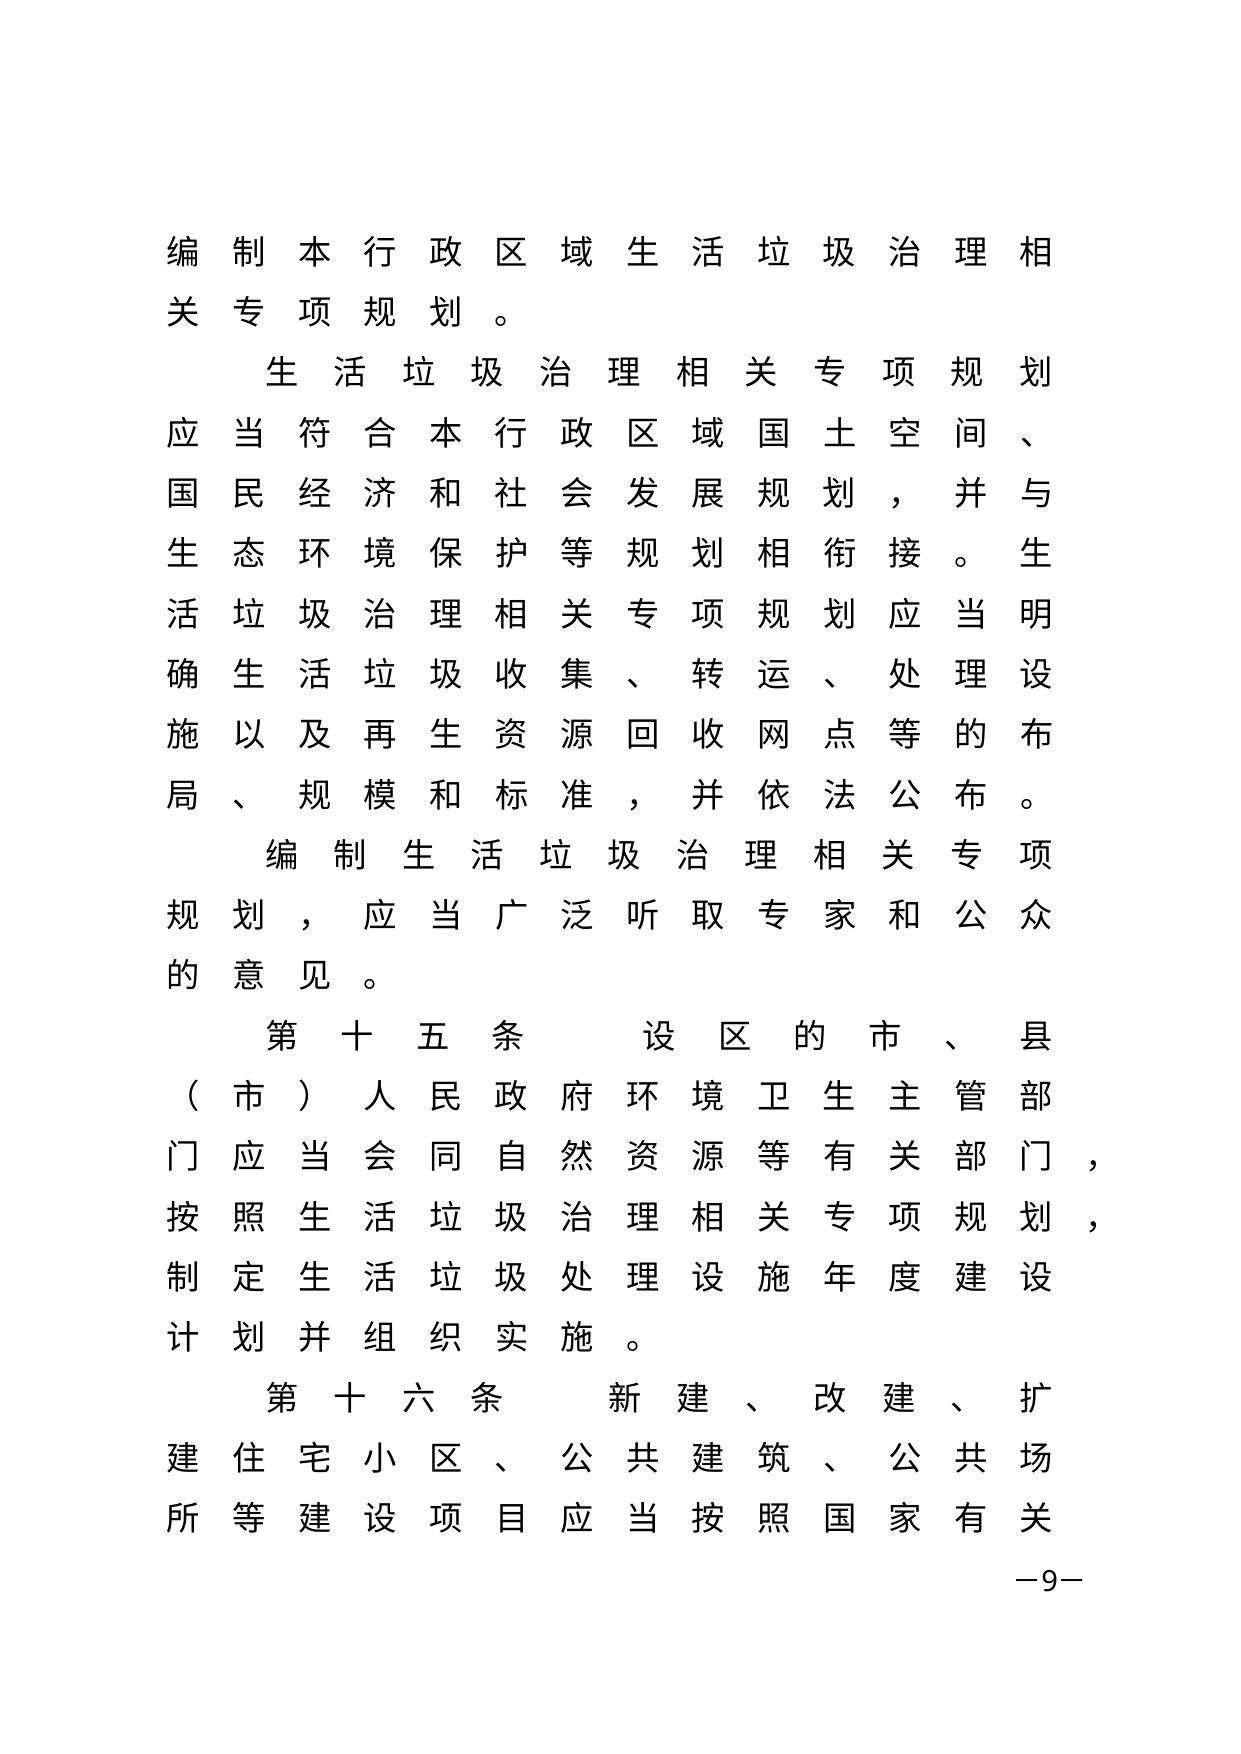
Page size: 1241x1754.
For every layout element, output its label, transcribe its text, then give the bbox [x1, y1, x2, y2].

text 生活垃圾治理相关专项规划应当符合本行政区域国土空间、国民经济和社会发展规划，并与生态环境保护等规划相衔接。生活垃圾治理相关专项规划应当明确生活垃圾收集、转运、处理设施以及再生资源回收网点等的布局、规模和标准，并依法公布。 [167, 340, 1085, 823]
text 第十四条 自治区人民政府住房和城乡建设主管部门会同有关部门，依据人口、地域、生活垃圾产生量、处理目标等情况，编制自治区生活垃圾治理相关专项规划；设区的市、县（市）人民政府环境卫生主管部门根据实际需要，依据自治区生活垃圾治理相关专项规划，会同有关部门编制本行政区域生活垃圾治理相关专项规划。 [167, 219, 1085, 340]
text 第十六条 新建、改建、扩建住宅小区、公共建筑、公共场所等建设项目应当按照国家有关环境卫生的规定配套建设生活垃圾分类收集设施，并与主体工程同步设计、同步建设、同步验收、同步投入使用，不得擅自改变用途。 [167, 1365, 1085, 1546]
text 第十五条 设区的市、县（市）人民政府环境卫生主管部门应当会同自然资源等有关部门，按照生活垃圾治理相关专项规划，制定生活垃圾处理设施年度建设计划并组织实施。 [167, 1003, 1085, 1365]
text 编制生活垃圾治理相关专项规划，应当广泛听取专家和公众的意见。 [167, 823, 1085, 1003]
